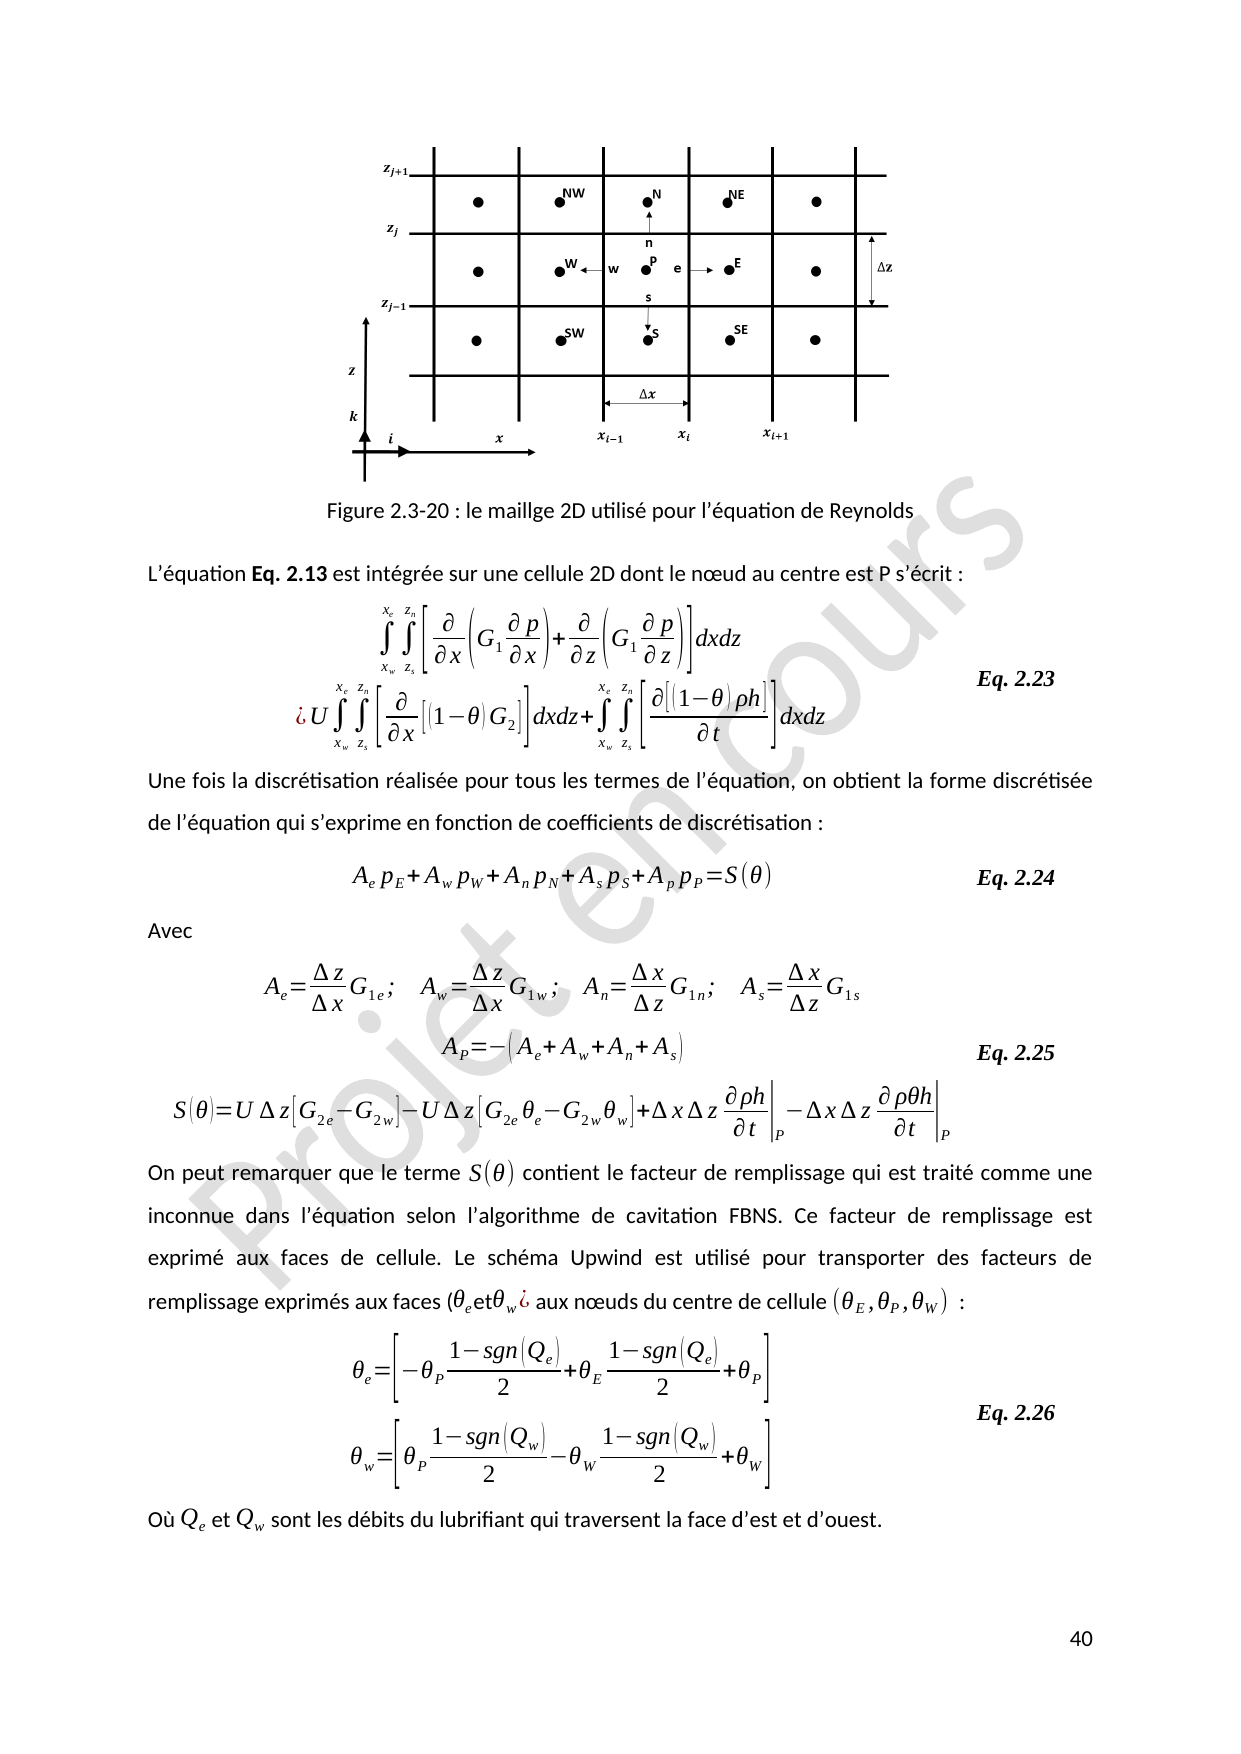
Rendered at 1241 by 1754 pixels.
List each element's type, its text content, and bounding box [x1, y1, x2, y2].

table_header [148, 850, 974, 916]
text Avec [148, 916, 1093, 944]
table_header [975, 1331, 1093, 1503]
table_header [975, 850, 1093, 916]
text On peut remarquer que le terme contient le facteur de remplissage qui est traité comme une inconnue dans l’équation selon l’algorithme de cavitation FBNS. Ce facteur de remplissage est exprimé aux faces de cellule. Le schéma Upwind est utilisé pour transporter des facteurs de remplissage exprimés aux faces (et aux nœuds du centre de cellule : [148, 1158, 1093, 1317]
table_header [975, 601, 1093, 766]
text L’équation Eq. 2.13 est intégrée sur une cellule 2D dont le nœud au centre est P s’écrit : [148, 559, 1093, 587]
text Une fois la discrétisation réalisée pour tous les termes de l’équation, on obtient la forme discrétisée de l’équation qui s’exprime en fonction de coefficients de discrétisation : [148, 766, 1093, 836]
table_header [148, 958, 974, 1158]
table_header [975, 958, 1093, 1158]
table_header [148, 1331, 974, 1503]
picture [338, 147, 902, 482]
table_header [148, 601, 974, 766]
text Où et sont les débits du lubrifiant qui traversent la face d’est et d’ouest. [148, 1503, 1093, 1535]
